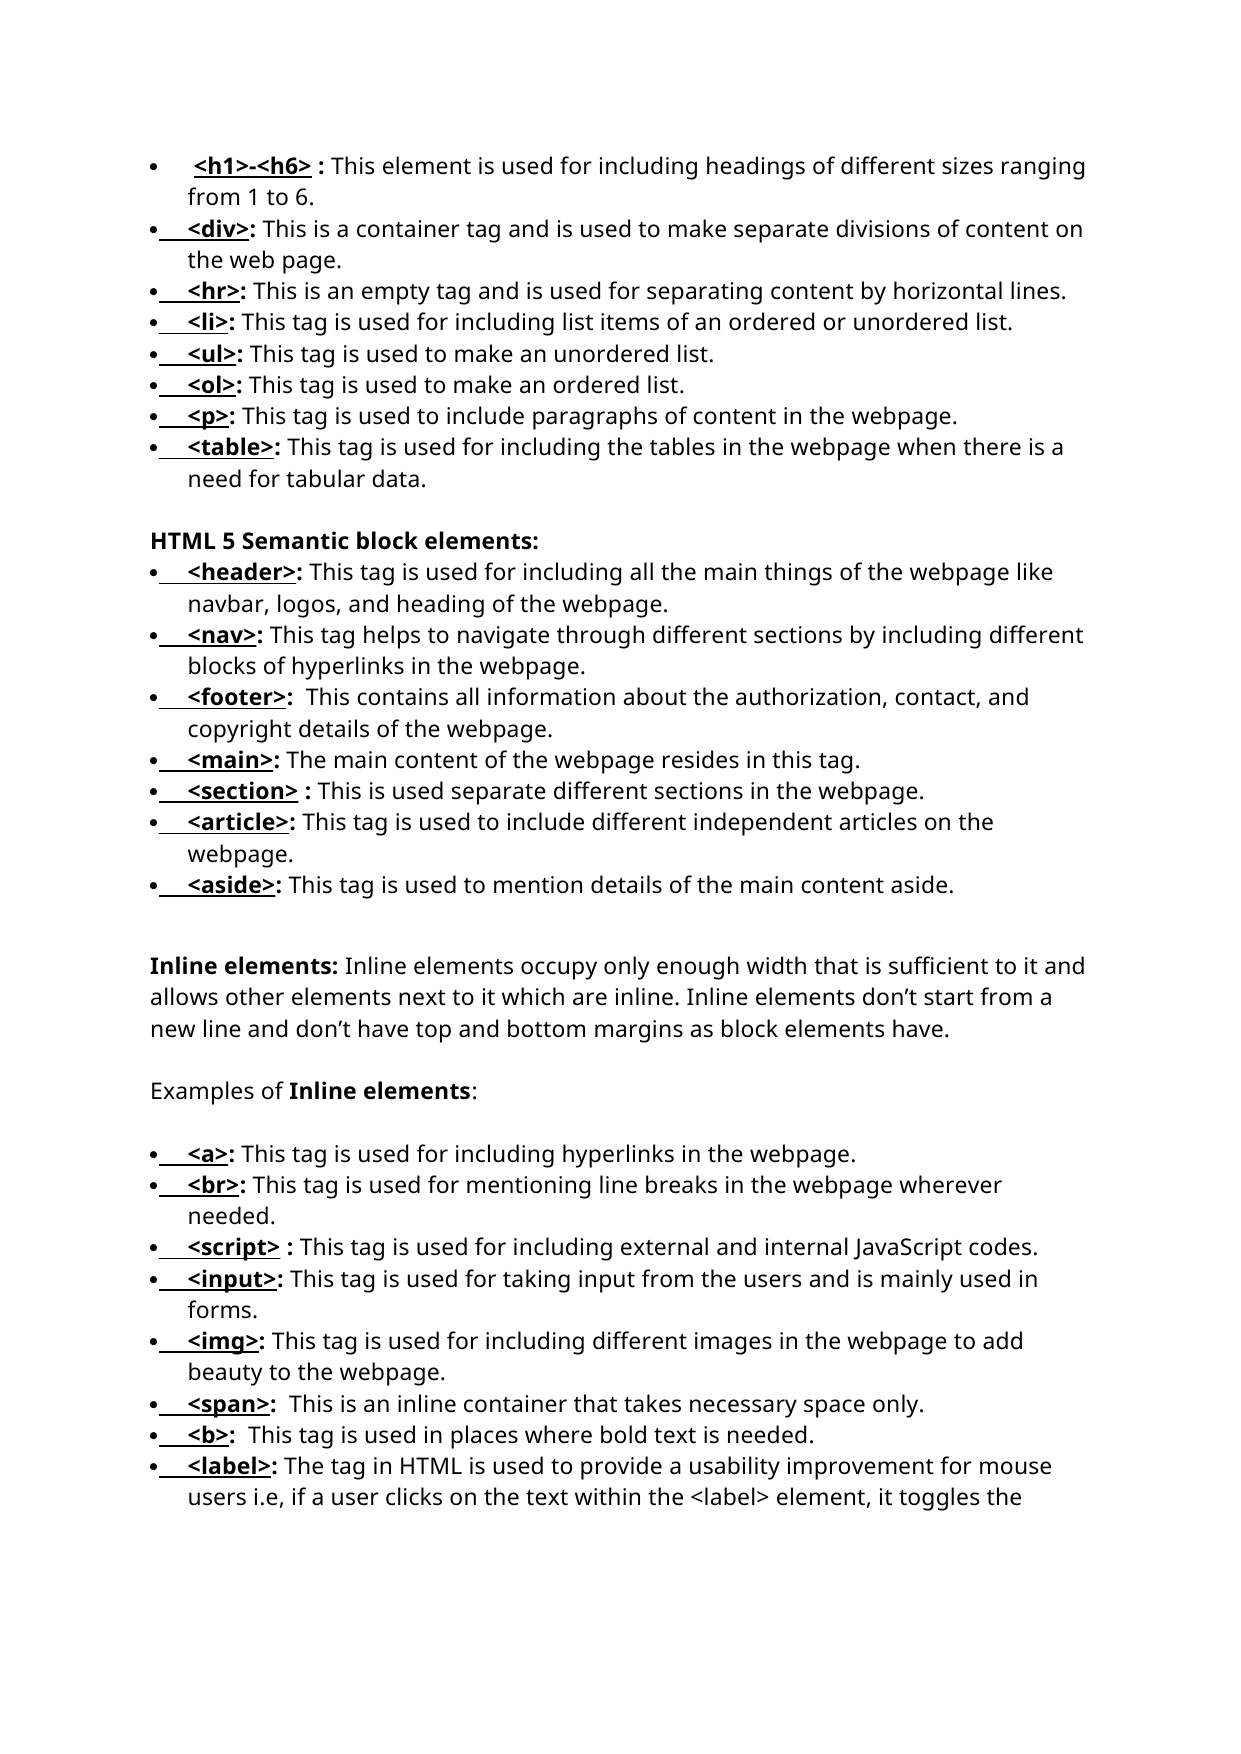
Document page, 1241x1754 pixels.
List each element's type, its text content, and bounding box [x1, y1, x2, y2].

list <footer>: This contains all information about the authorization, contact, and copyright details of the webpage. [150, 681, 1090, 744]
text HTML 5 Semantic block elements: [150, 525, 1090, 556]
list <b>: This tag is used in places where bold text is needed. [150, 1419, 1090, 1450]
list <h1>-<h6> : This element is used for including headings of different sizes ranging from 1 to 6. [150, 150, 1090, 212]
list <header>: This tag is used for including all the main things of the webpage like navbar, logos, and heading of the webpage. [150, 556, 1090, 619]
list <div>: This is a container tag and is used to make separate divisions of content on the web page. [150, 212, 1090, 275]
list <table>: This tag is used for including the tables in the webpage when there is a need for tabular data. [150, 431, 1090, 494]
list <main>: The main content of the webpage resides in this tag. [150, 744, 1090, 775]
list <ol>: This tag is used to make an ordered list. [150, 369, 1090, 400]
list <a>: This tag is used for including hyperlinks in the webpage. [150, 1137, 1090, 1169]
list <script> : This tag is used for including external and internal JavaScript codes. [150, 1231, 1090, 1262]
text Inline elements: Inline elements occupy only enough width that is sufficient to it and allows other elements next to it which are inline. Inline elements don’t start from a new line and don’t have top and bottom margins as block elements have. [150, 950, 1090, 1044]
list <input>: This tag is used for taking input from the users and is mainly used in forms. [150, 1262, 1090, 1325]
list <aside>: This tag is used to mention details of the main content aside. [150, 869, 1090, 900]
list <span>: This is an inline container that takes necessary space only. [150, 1387, 1090, 1419]
list <nav>: This tag helps to navigate through different sections by including different blocks of hyperlinks in the webpage. [150, 619, 1090, 681]
list <br>: This tag is used for mentioning line breaks in the webpage wherever needed. [150, 1169, 1090, 1231]
list <li>: This tag is used for including list items of an ordered or unordered list. [150, 306, 1090, 337]
list <section> : This is used separate different sections in the webpage. [150, 775, 1090, 806]
list <hr>: This is an empty tag and is used for separating content by horizontal lines. [150, 275, 1090, 306]
list <label>: The tag in HTML is used to provide a usability improvement for mouse users i.e, if a user clicks on the text within the <label> element, it toggles the [150, 1450, 1090, 1512]
list <p>: This tag is used to include paragraphs of content in the webpage. [150, 400, 1090, 431]
list <img>: This tag is used for including different images in the webpage to add beauty to the webpage. [150, 1325, 1090, 1387]
list <ul>: This tag is used to make an unordered list. [150, 337, 1090, 369]
text Examples of Inline elements: [150, 1075, 1090, 1106]
list <article>: This tag is used to include different independent articles on the webpage. [150, 806, 1090, 869]
